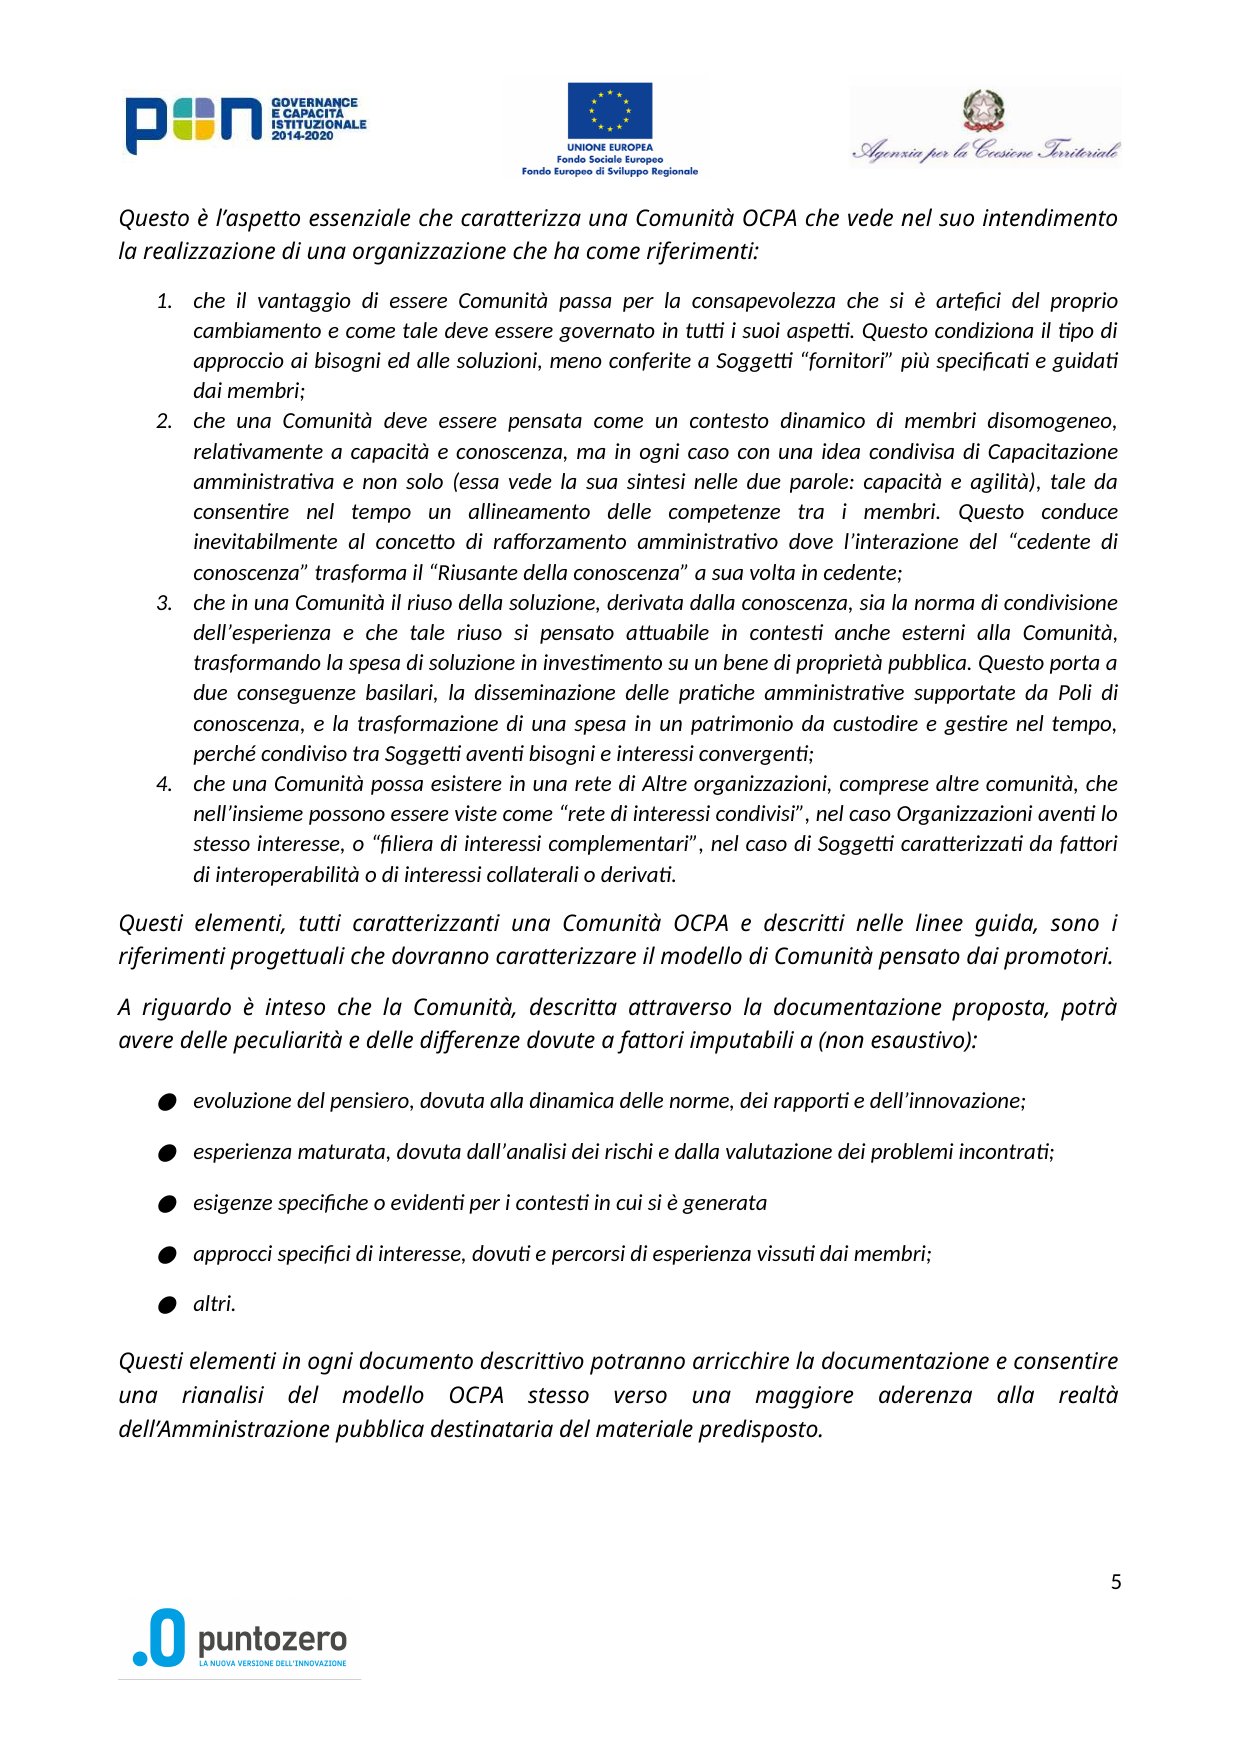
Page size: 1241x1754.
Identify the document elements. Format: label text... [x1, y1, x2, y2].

list che una Comunità deve essere pensata come un contesto dinamico di membri disomogeneo, relativamente a capacità e conoscenza, ma in ogni caso con una idea condivisa di Capacitazione amministrativa e non solo (essa vede la sua sintesi nelle due parole: capacità e agilità), tale da consentire nel tempo un allineamento delle competenze tra i membri. Questo conduce inevitabilmente al concetto di rafforzamento amministrativo dove l’interazione del “cedente di conoscenza” trasforma il “Riusante della conoscenza” a sua volta in cedente; [156, 407, 1122, 586]
text A riguardo è inteso che la Comunità, descritta attraverso la documentazione proposta, potrà avere delle peculiarità e delle differenze dovute a fattori imputabili a (non esaustivo): [118, 991, 1122, 1056]
text Questi elementi in ogni documento descrittivo potranno arricchire la documentazione e consentire una rianalisi del modello OCPA stesso verso una maggiore aderenza alla realtà dell’Amministrazione pubblica destinataria del materiale predisposto. [118, 1345, 1122, 1444]
list che in una Comunità il riuso della soluzione, derivata dalla conoscenza, sia la norma di condivisione dell’esperienza e che tale riuso si pensato attuabile in contesti anche esterni alla Comunità, trasformando la spesa di soluzione in investimento su un bene di proprietà pubblica. Questo porta a due conseguenze basilari, la disseminazione delle pratiche amministrative supportate da Poli di conoscenza, e la trasformazione di una spesa in un patrimonio da custodire e gestire nel tempo, perché condiviso tra Soggetti aventi bisogni e interessi convergenti; [156, 588, 1122, 767]
list approcci specifici di interesse, dovuti e percorsi di esperienza vissuti dai membri; [156, 1227, 1122, 1274]
list che il vantaggio di essere Comunità passa per la consapevolezza che si è artefici del proprio cambiamento e come tale deve essere governato in tutti i suoi aspetti. Questo condiziona il tipo di approccio ai bisogni ed alle soluzioni, meno conferite a Soggetti “fornitori” più specificati e guidati dai membri; [156, 286, 1122, 404]
picture [118, 75, 371, 176]
list altri. [156, 1278, 1122, 1325]
list esigenze specifiche o evidenti per i contesti in cui si è generata [156, 1176, 1122, 1223]
picture [118, 1595, 362, 1680]
text Questi elementi, tutti caratterizzanti una Comunità OCPA e descritti nelle linee guida, sono i riferimenti progettuali che dovranno caratterizzare il modello di Comunità pensato dai promotori. [118, 907, 1122, 972]
picture [848, 75, 1123, 169]
picture [502, 74, 710, 179]
list evoluzione del pensiero, dovuta alla dinamica delle norme, dei rapporti e dell’innovazione; [156, 1075, 1122, 1122]
list che una Comunità possa esistere in una rete di Altre organizzazioni, comprese altre comunità, che nell’insieme possono essere viste come “rete di interessi condivisi”, nel caso Organizzazioni aventi lo stesso interesse, o “filiera di interessi complementari”, nel caso di Soggetti caratterizzati da fattori di interoperabilità o di interessi collaterali o derivati. [156, 769, 1122, 888]
text Questo è l’aspetto essenziale che caratterizza una Comunità OCPA che vede nel suo intendimento la realizzazione di una organizzazione che ha come riferimenti: [118, 202, 1122, 267]
list esperienza maturata, dovuta dall’analisi dei rischi e dalla valutazione dei problemi incontrati; [156, 1126, 1122, 1173]
